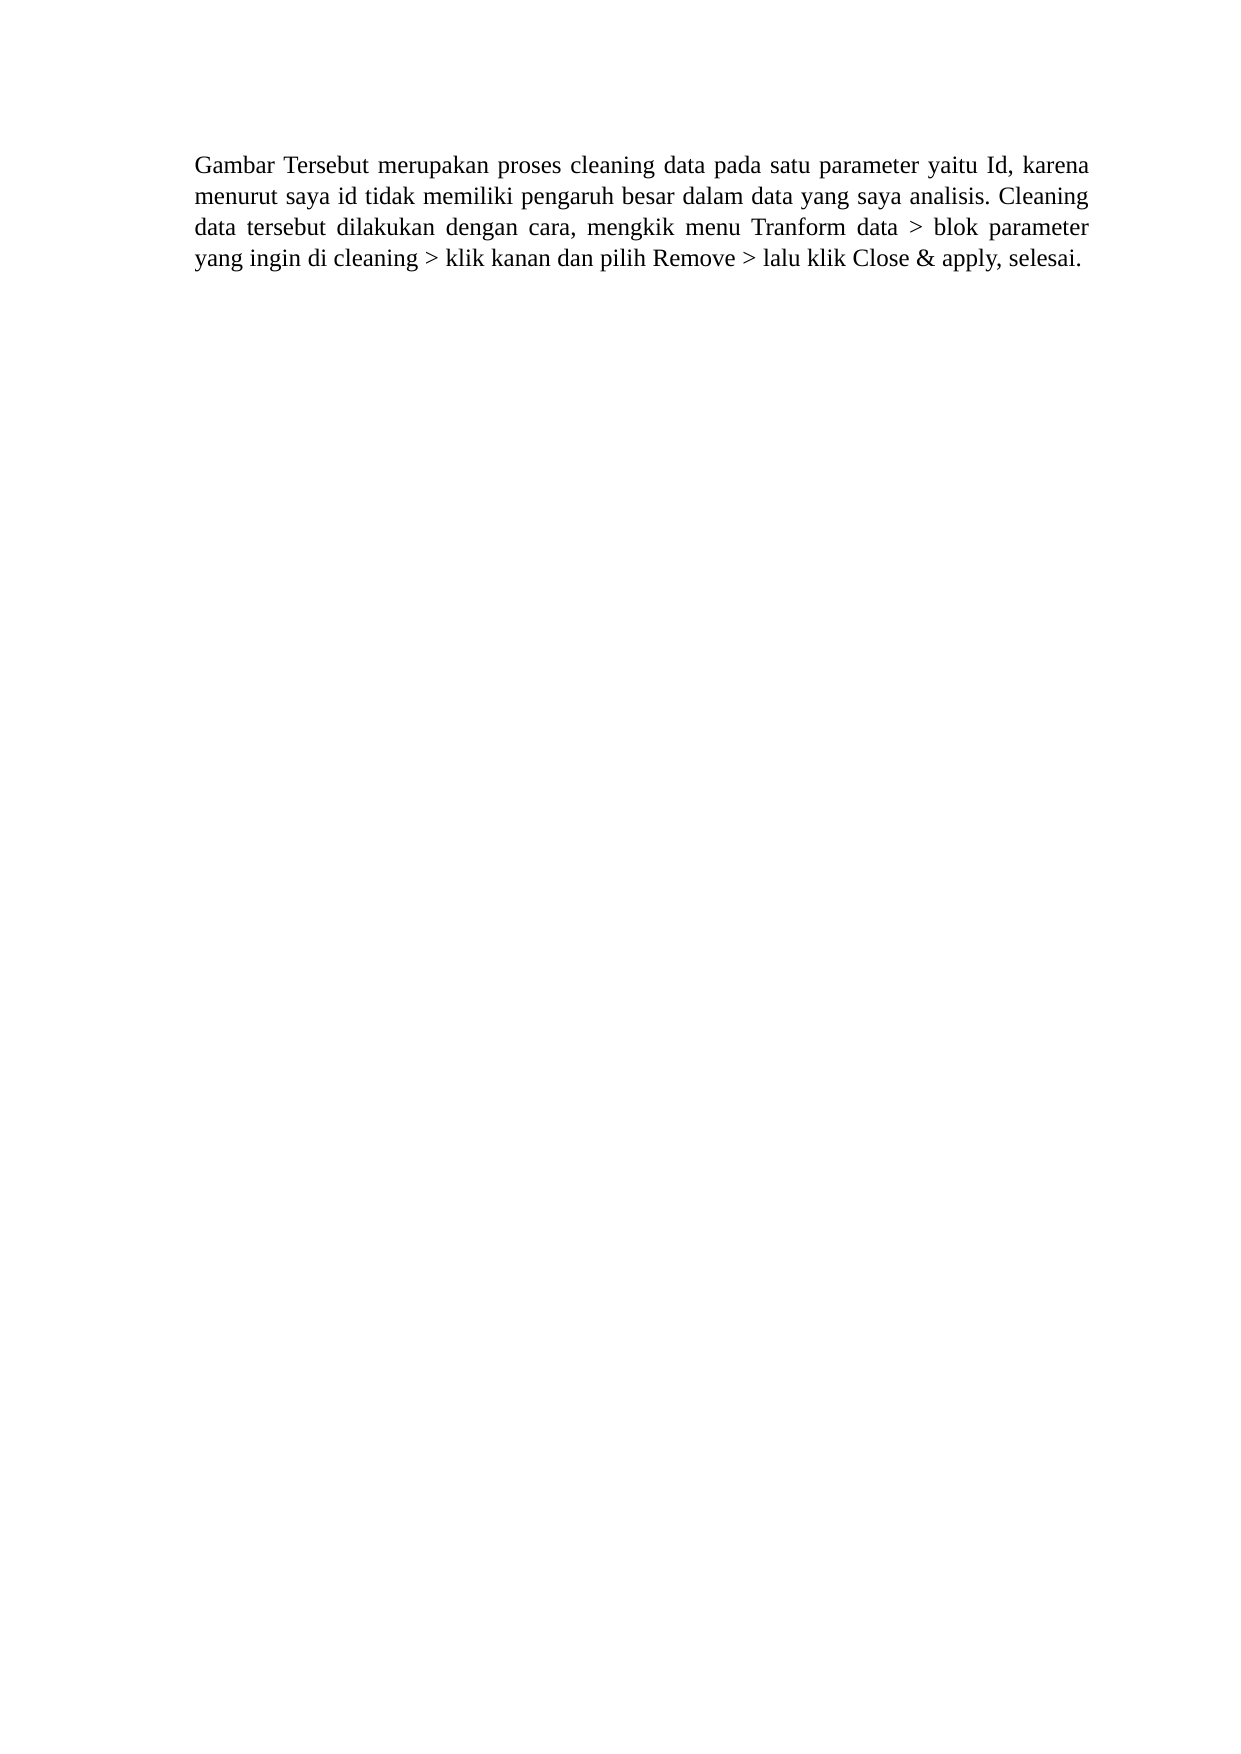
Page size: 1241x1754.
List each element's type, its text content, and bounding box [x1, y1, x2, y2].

list Gambar Tersebut merupakan proses cleaning data pada satu parameter yaitu Id, karena menurut saya id tidak memiliki pengaruh besar dalam data yang saya analisis. Cleaning data tersebut dilakukan dengan cara, mengkik menu Tranform data > blok parameter yang ingin di cleaning > klik kanan dan pilih Remove > lalu klik Close & apply, selesai. [194, 150, 1090, 302]
